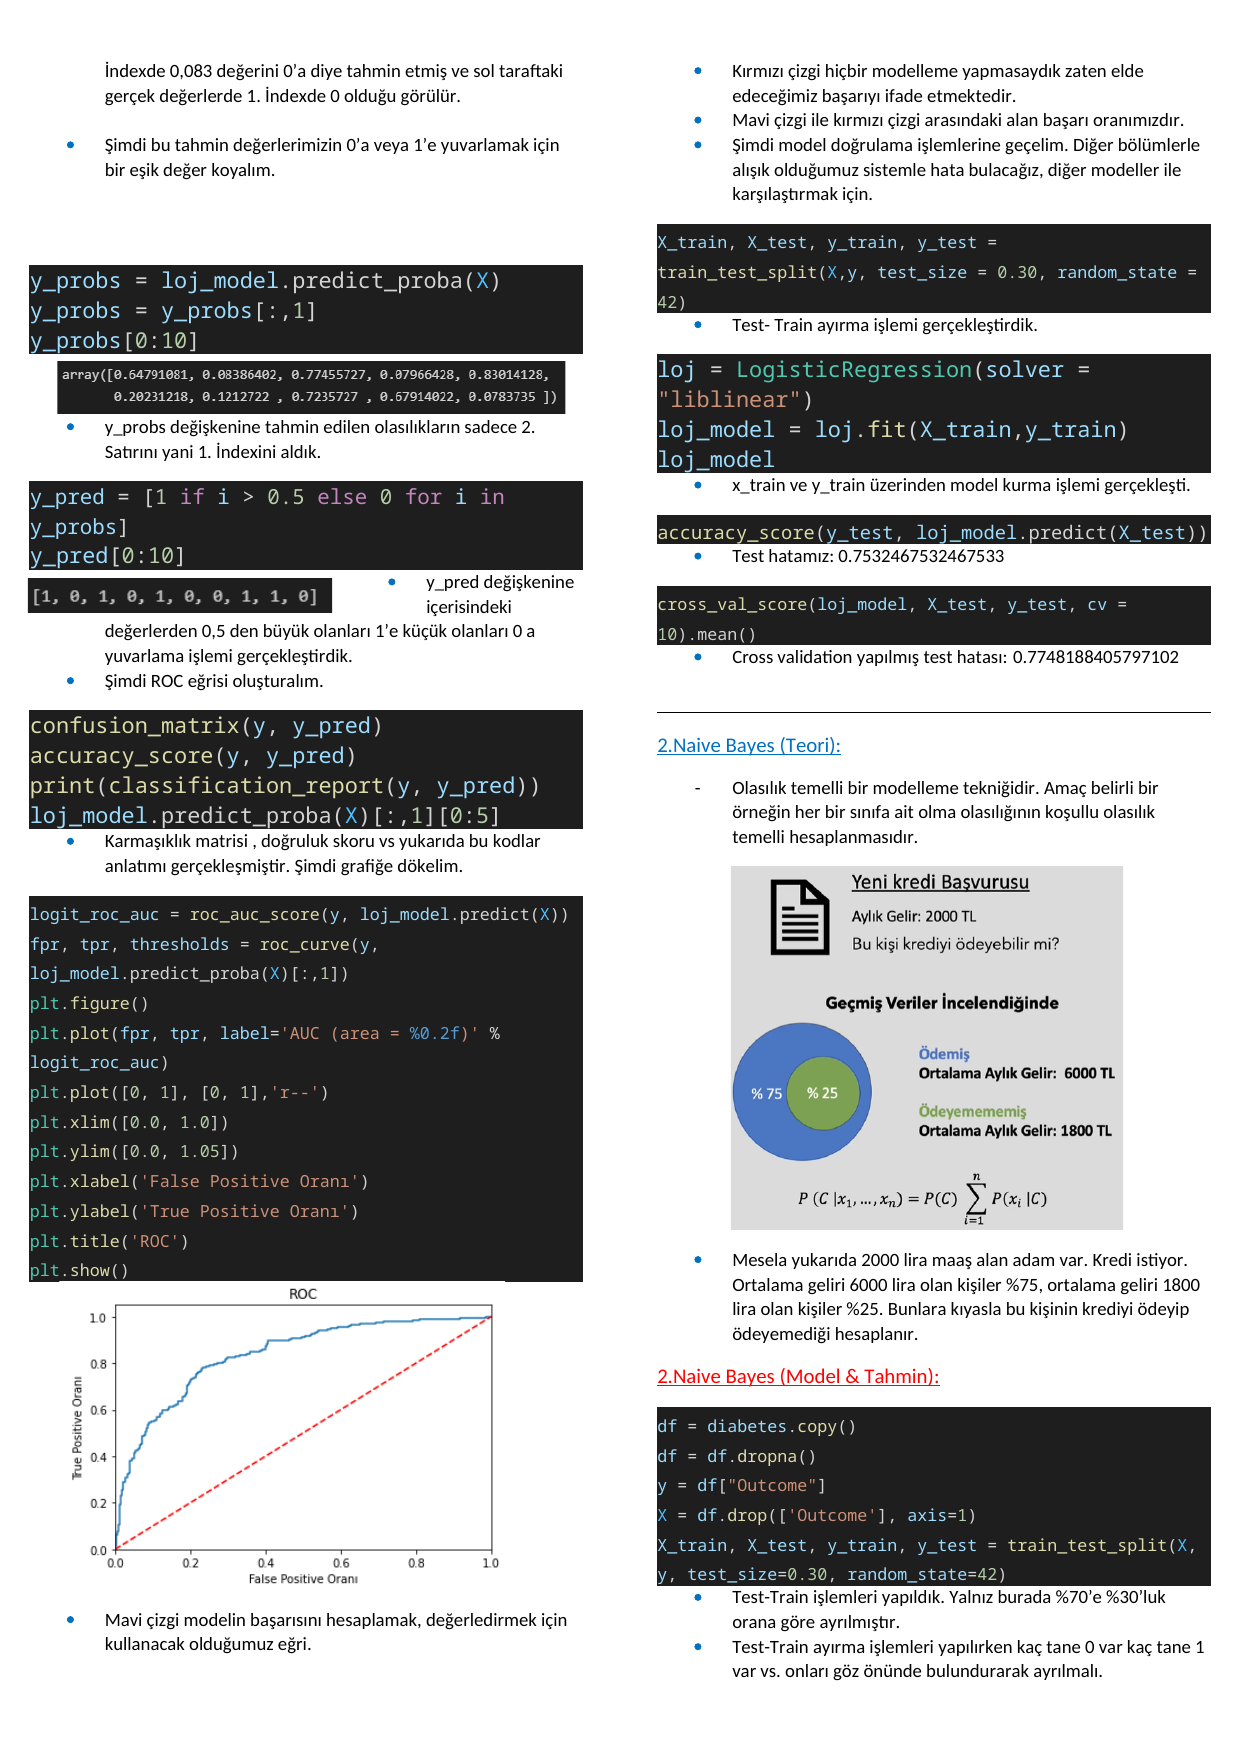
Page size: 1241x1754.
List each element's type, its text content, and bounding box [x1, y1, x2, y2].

list Test hatamız: 0.7532467532467533 [694, 544, 1211, 567]
picture [730, 866, 1124, 1230]
text loj_model [657, 444, 1211, 473]
text plt.ylim([0.0, 1.05]) [29, 1133, 583, 1163]
text y_probs[0:10] [29, 325, 583, 354]
text fpr, tpr, thresholds = roc_curve(y, loj_model.predict_proba(X)[:,1]) [29, 925, 583, 985]
text plt.ylabel('True Positive Oranı') [29, 1192, 583, 1222]
text y = df["Outcome"] [657, 1467, 1211, 1497]
picture [27, 578, 333, 613]
text y_probs = loj_model.predict_proba(X) [29, 265, 583, 295]
picture [57, 361, 566, 414]
text X_train, X_test, y_train, y_test = train_test_split(X, y, test_size=0.30, random_state=42) [657, 1526, 1211, 1586]
text 2.Naive Bayes (Model & Tahmin): [657, 1363, 1211, 1389]
text logit_roc_auc = roc_auc_score(y, loj_model.predict(X)) [29, 896, 583, 925]
list Test- Train ayırma işlemi gerçekleştirdik. [694, 313, 1211, 336]
text plt.plot([0, 1], [0, 1],'r--') [29, 1074, 583, 1103]
list Kırmızı çizgi hiçbir modelleme yapmasaydık zaten elde edeceğimiz başarıyı ifade etmektedir. [694, 59, 1211, 107]
list Test-Train ayırma işlemleri yapılırken kaç tane 0 var kaç tane 1 var vs. onları göz önünde bulundurarak ayrılmalı. [694, 1635, 1211, 1683]
list Mavi çizgi ile kırmızı çizgi arasındaki alan başarı oranımızdır. [694, 108, 1211, 131]
text 2.Naive Bayes (Teori): [657, 732, 1211, 757]
list Şimdi ROC eğrisi oluşturalım. [67, 669, 583, 692]
text cross_val_score(loj_model, X_test, y_test, cv = 10).mean() [657, 586, 1211, 645]
text X_train, X_test, y_train, y_test = train_test_split(X,y, test_size = 0.30, random_state = 42) [657, 224, 1211, 313]
list Şimdi bu tahmin değerlerimizin 0’a veya 1’e yuvarlamak için bir eşik değer koyalım. [67, 133, 583, 181]
text plt.show() [29, 1252, 583, 1282]
list Mesela yukarıda 2000 lira maaş alan adam var. Kredi istiyor. Ortalama geliri 6000 lira olan kişiler %75, ortalama geliri 1800 lira olan kişiler %25. Bunlara kıyasla bu kişinin krediyi ödeyip ödeyemediği hesaplanır. [694, 1248, 1211, 1345]
text df = diabetes.copy() [657, 1407, 1211, 1437]
text accuracy_score(y_test, loj_model.predict(X_test)) [657, 515, 1211, 544]
list Karmaşıklık matrisi , doğruluk skoru vs yukarıda bu kodlar anlatımı gerçekleşmiştir. Şimdi grafiğe dökelim. [67, 829, 583, 877]
text df = df.dropna() [657, 1437, 1211, 1467]
text plt.xlim([0.0, 1.0]) [29, 1103, 583, 1133]
list Cross validation yapılmış test hatası: 0.7748188405797102 [694, 645, 1211, 668]
list Mavi çizgi modelin başarısını hesaplamak, değerledirmek için kullanacak olduğumuz eğri. [67, 1608, 583, 1656]
text y_probs = y_probs[:,1] [29, 295, 583, 325]
text plt.plot(fpr, tpr, label='AUC (area = %0.2f)' % logit_roc_auc) [29, 1014, 583, 1074]
text X = df.drop(['Outcome'], axis=1) [657, 1497, 1211, 1526]
text y_pred[0:10] [29, 541, 583, 570]
text plt.figure() [29, 985, 583, 1014]
text plt.title('ROC') [29, 1222, 583, 1252]
text confusion_matrix(y, y_pred) [29, 710, 583, 740]
list Test-Train işlemleri yapıldık. Yalnız burada %70’e %30’luk orana göre ayrılmıştır. [694, 1586, 1211, 1633]
list y_pred değişkenine içerisindeki değerlerden 0,5 den büyük olanları 1’e küçük olanları 0 a yuvarlama işlemi gerçekleştirdik. [67, 570, 583, 667]
text plt.xlabel('False Positive Oranı') [29, 1163, 583, 1192]
list Şimdi model doğrulama işlemlerine geçelim. Diğer bölümlerle alışık olduğumuz sistemle hata bulacağız, diğer modeller ile karşılaştırmak için. [694, 133, 1211, 205]
text y_pred = [1 if i > 0.5 else 0 for i in y_probs] [29, 481, 583, 541]
text loj = LogisticRegression(solver = "liblinear") [657, 354, 1211, 414]
text accuracy_score(y, y_pred) [29, 740, 583, 770]
text print(classification_report(y, y_pred)) [29, 770, 583, 800]
text loj_model.predict_proba(X)[:,1][0:5] [29, 800, 583, 829]
list Olasılık temelli bir modelleme tekniğidir. Amaç belirli bir örneğin her bir sınıfa ait olma olasılığının koşullu olasılık temelli hesaplanmasıdır. [694, 776, 1211, 848]
list x_train ve y_train üzerinden model kurma işlemi gerçekleşti. [694, 473, 1211, 496]
text loj_model = loj.fit(X_train,y_train) [657, 414, 1211, 444]
picture [59, 1281, 506, 1590]
